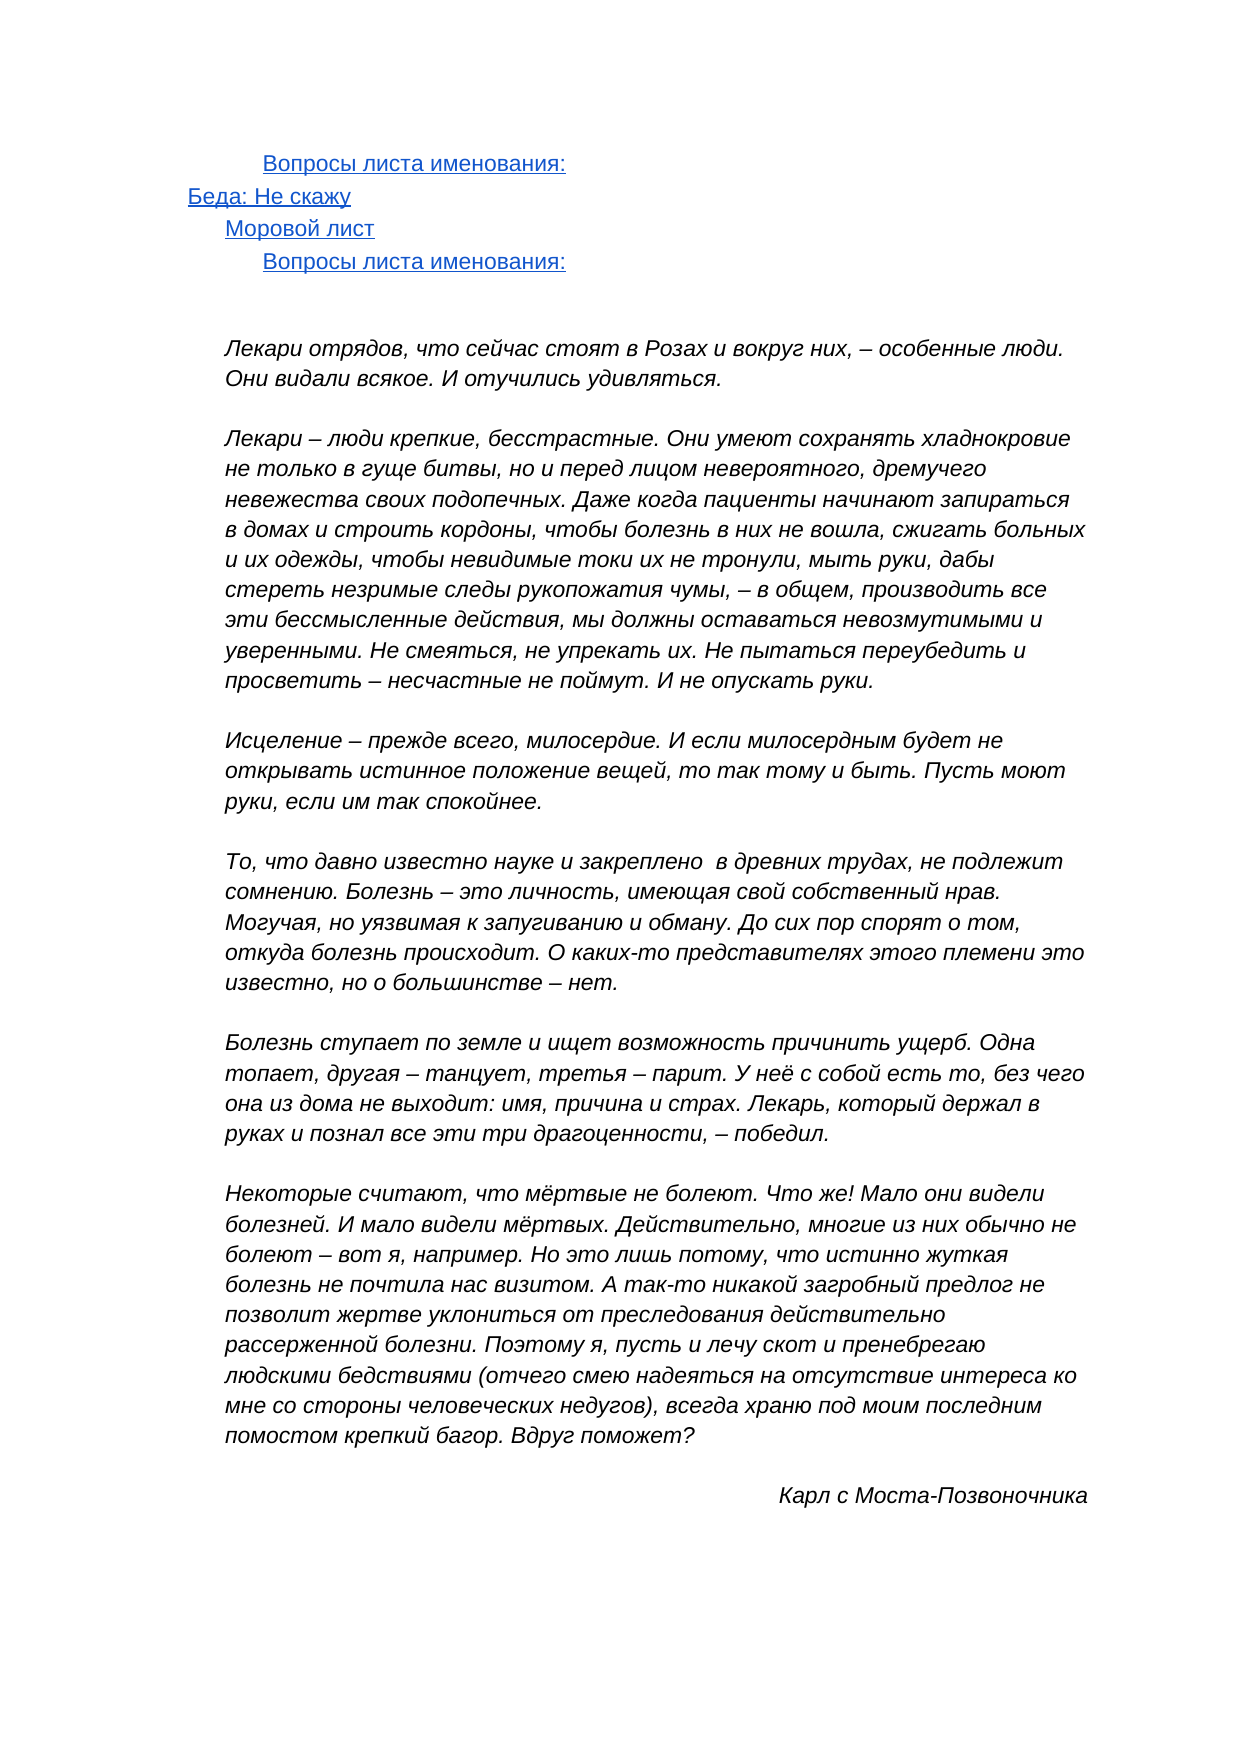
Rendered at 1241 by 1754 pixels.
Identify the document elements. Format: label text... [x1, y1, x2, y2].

text Исцеление – прежде всего, милосердие. И если милосердным будет не открывать истинное положение вещей, то так тому и быть. Пусть моют руки, если им так спокойнее. [225, 727, 1090, 814]
text Лекари – люди крепкие, бесстрастные. Они умеют сохранять хладнокровие не только в гуще битвы, но и перед лицом невероятного, дремучего невежества своих подопечных. Даже когда пациенты начинают запираться в домах и строить кордоны, чтобы болезнь в них не вошла, сжигать больных и их одежды, чтобы невидимые токи их не тронули, мыть руки, дабы стереть незримые следы рукопожатия чумы, – в общем, производить все эти бессмысленные действия, мы должны оставаться невозмутимыми и уверенными. Не смеяться, не упрекать их. Не пытаться переубедить и просветить – несчастные не поймут. И не опускать руки. [225, 425, 1090, 693]
text Карл с Моста-Позвоночника [150, 1482, 1090, 1509]
text Некоторые считают, что мёртвые не болеют. Что же! Мало они видели болезней. И мало видели мёртвых. Действительно, многие из них обычно не болеют – вот я, например. Но это лишь потому, что истинно жуткая болезнь не почтила нас визитом. А так-то никакой загробный предлог не позволит жертве уклониться от преследования действительно рассерженной болезни. Поэтому я, пусть и лечу скот и пренебрегаю людскими бедствиями (отчего смею надеяться на отсутствие интереса ко мне со стороны человеческих недугов), всегда храню под моим последним помостом крепкий багор. Вдруг поможет? [225, 1180, 1090, 1448]
text То, что давно известно науке и закреплено в древних трудах, не подлежит сомнению. Болезнь – это личность, имеющая свой собственный нрав. Могучая, но уязвимая к запугиванию и обману. До сих пор спорят о том, откуда болезнь происходит. О каких-то представителях этого племени это известно, но о большинстве – нет. [225, 848, 1090, 995]
text Лекари отрядов, что сейчас стоят в Розах и вокруг них, – особенные люди. Они видали всякое. И отучились удивляться. [225, 334, 1090, 391]
text Болезнь ступает по земле и ищет возможность причинить ущерб. Одна топает, другая – танцует, третья – парит. У неё с собой есть то, без чего она из дома не выходит: имя, причина и страх. Лекарь, который держал в руках и познал все эти три драгоценности, – победил. [225, 1029, 1090, 1146]
